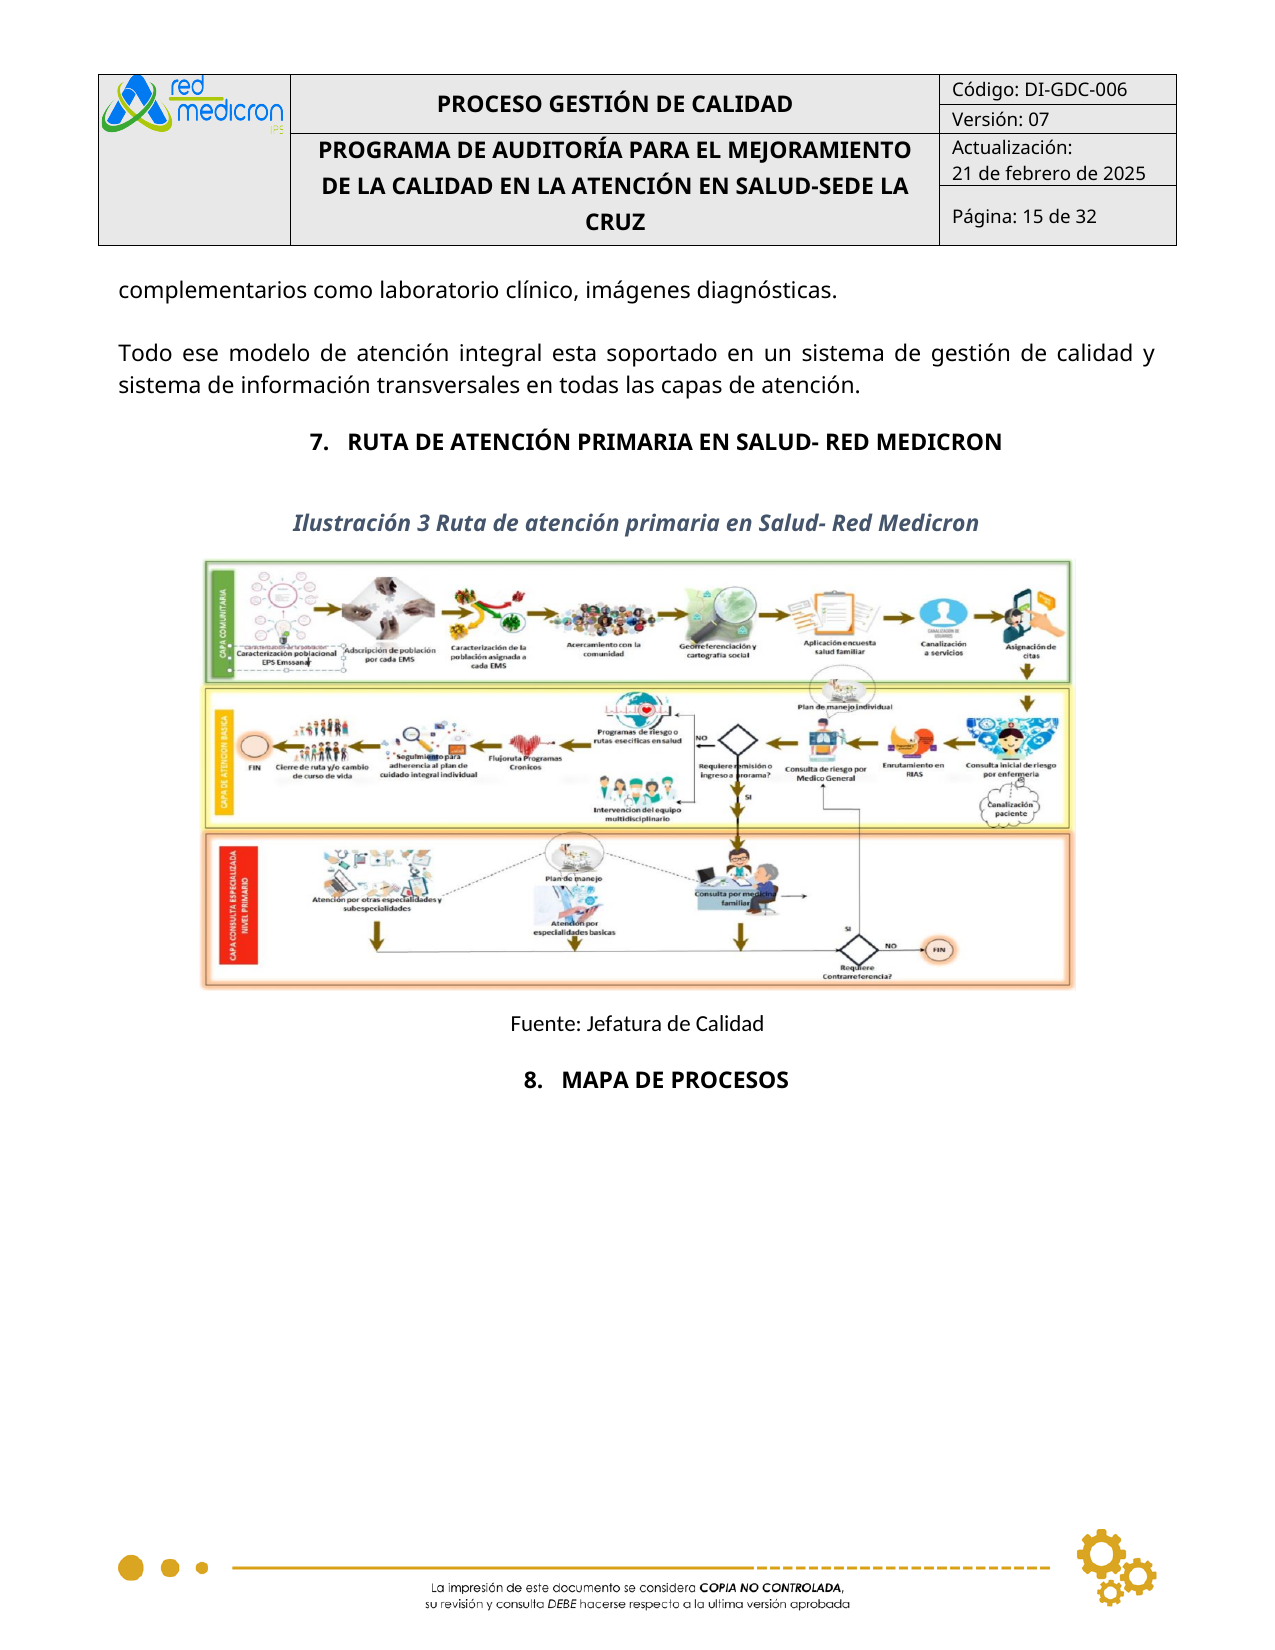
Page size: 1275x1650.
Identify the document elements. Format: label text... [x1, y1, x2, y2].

text Todo ese modelo de atención integral esta soportado en un sistema de gestión de calidad y sistema de información transversales en todas las capas de atención. [118, 337, 1157, 401]
text Ilustración 3 Ruta de atención primaria en Salud- Red Medicron [118, 507, 1157, 538]
picture [118, 1529, 1157, 1615]
picture [199, 558, 1076, 991]
text Fuente: Jefatura de Calidad [118, 1009, 1157, 1037]
subtitle MAPA DE PROCESOS [156, 1064, 1157, 1095]
subtitle RUTA DE ATENCIÓN PRIMARIA EN SALUD- RED MEDICRON [156, 426, 1157, 457]
picture [101, 75, 284, 134]
